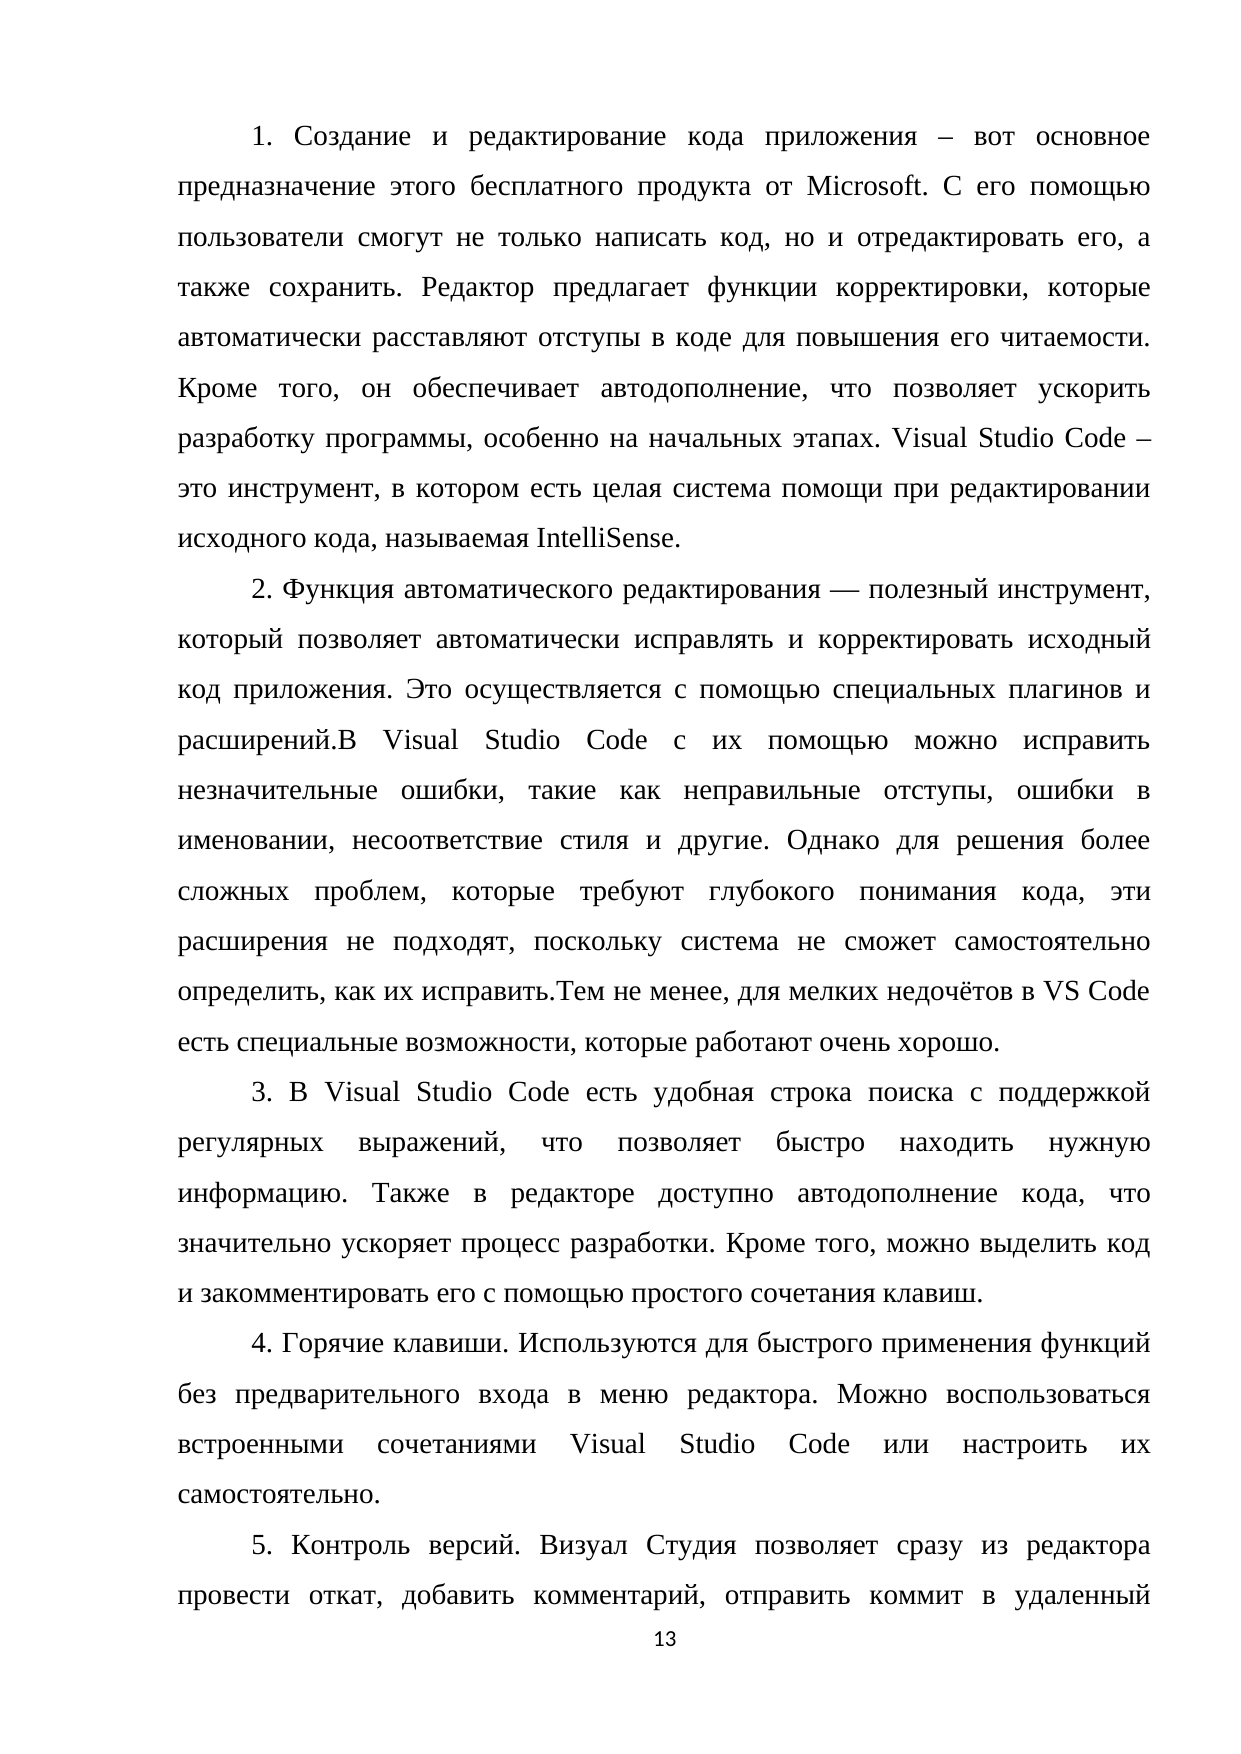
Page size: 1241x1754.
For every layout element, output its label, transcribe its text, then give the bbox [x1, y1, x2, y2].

text 2. Функция автоматического редактирования — полезный инструмент, который позволяет автоматически исправлять и корректировать исходный код приложения. Это осуществляется с помощью специальных плагинов и расширений.В Visual Studio Code с их помощью можно исправить незначительные ошибки, такие как неправильные отступы, ошибки в именовании, несоответствие стиля и другие. Однако для решения более сложных проблем, которые требуют глубокого понимания кода, эти расширения не подходят, поскольку система не сможет самостоятельно определить, как их исправить.Тем не менее, для мелких недочётов в VS Code есть специальные возможности, которые работают очень хорошо. [177, 571, 1152, 1057]
text 4. Горячие клавиши. Используются для быстрого применения функций без предварительного входа в меню редактора. Можно воспользоваться встроенными сочетаниями Visual Studio Code или настроить их самостоятельно. [177, 1326, 1152, 1510]
text 1. Создание и редактирование кода приложения – вот основное предназначение этого бесплатного продукта от Microsoft. С его помощью пользователи смогут не только написать код, но и отредактировать его, а также сохранить. Редактор предлагает функции корректировки, которые автоматически расставляют отступы в коде для повышения его читаемости. Кроме того, он обеспечивает автодополнение, что позволяет ускорить разработку программы, особенно на начальных этапах. Visual Studio Code – это инструмент, в котором есть целая система помощи при редактировании исходного кода, называемая IntelliSense. [177, 118, 1152, 554]
text 3. В Visual Studio Code есть удобная строка поиска с поддержкой регулярных выражений, что позволяет быстро находить нужную информацию. Также в редакторе доступно автодополнение кода, что значительно ускоряет процесс разработки. Кроме того, можно выделить код и закомментировать его с помощью простого сочетания клавиш. [177, 1074, 1152, 1309]
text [177, 1527, 1152, 1611]
